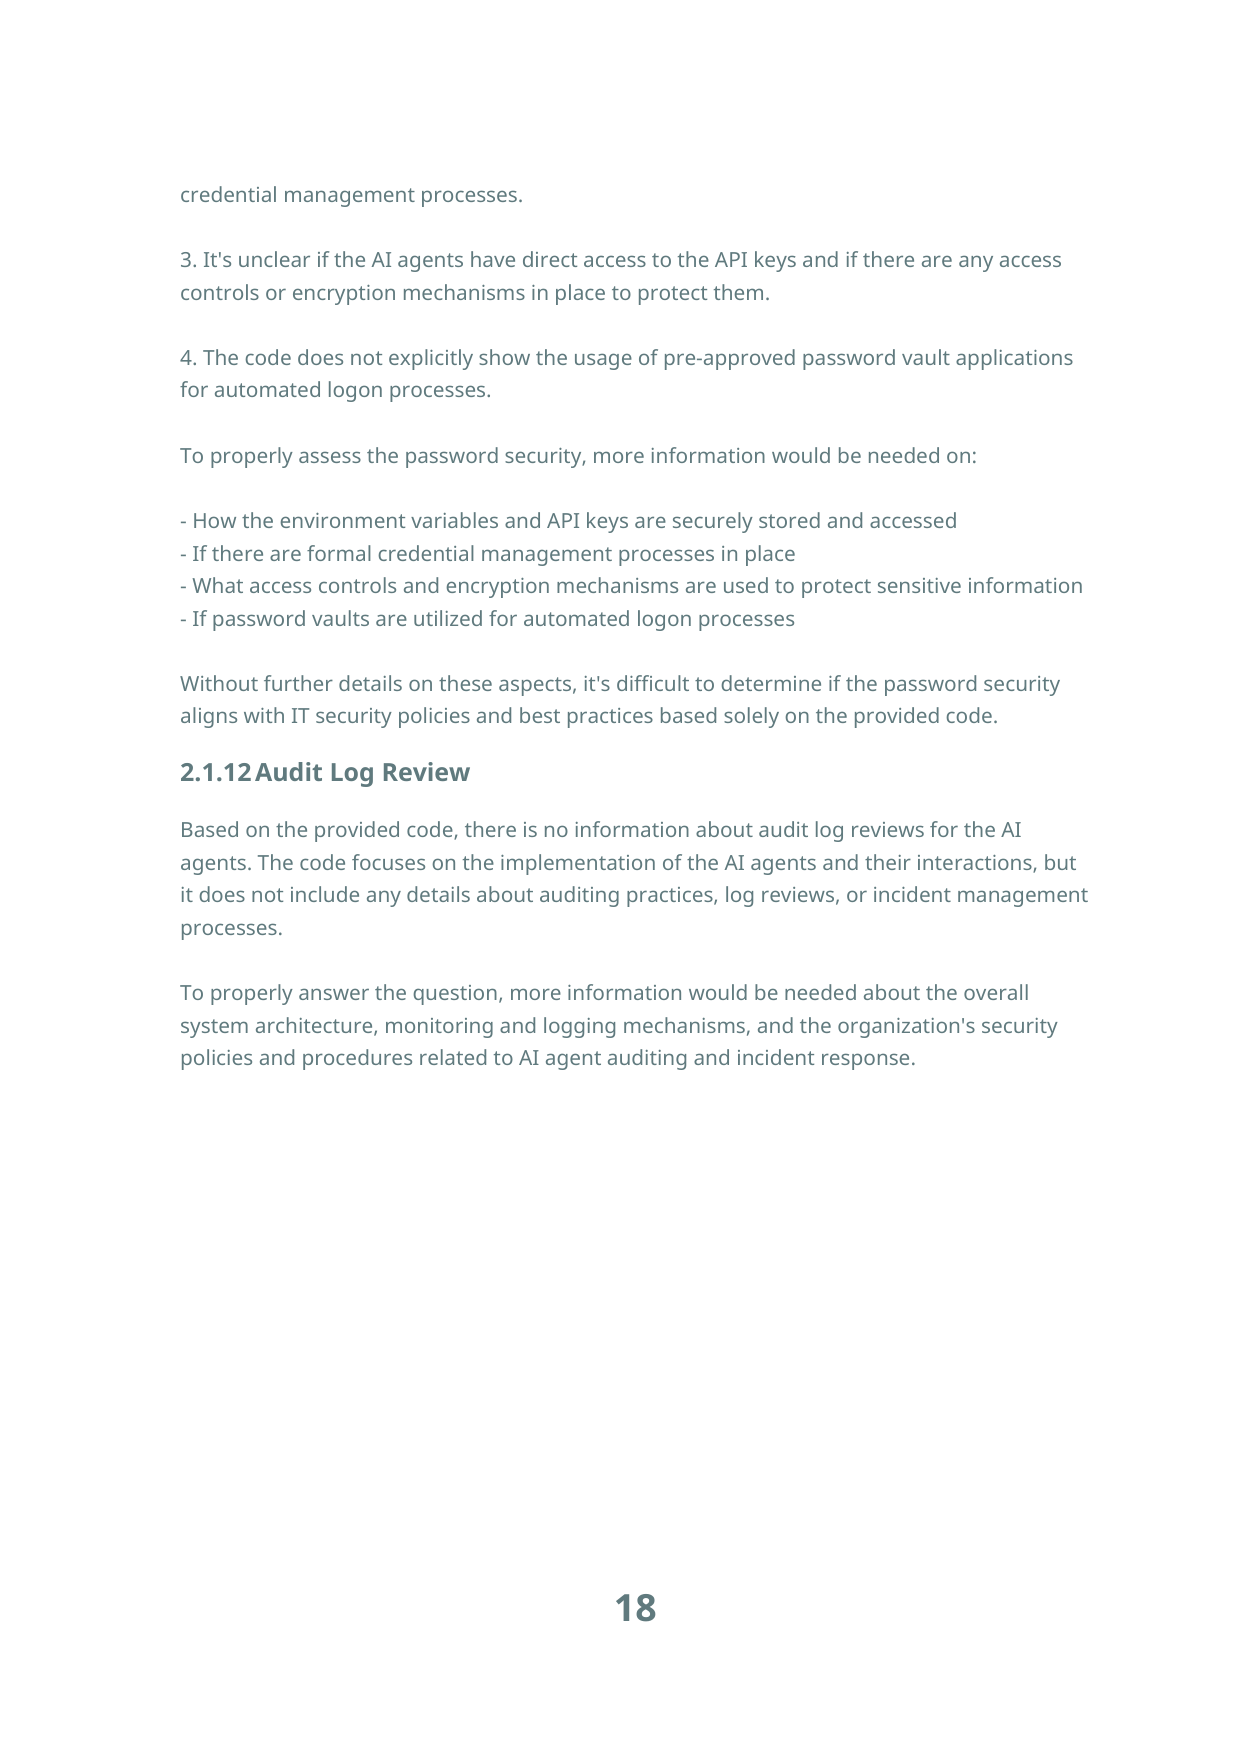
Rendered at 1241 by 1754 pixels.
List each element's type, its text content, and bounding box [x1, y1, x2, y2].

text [180, 180, 1090, 730]
subtitle Audit Log Review [180, 755, 1090, 789]
text Based on the provided code, there is no information about audit log reviews for the AI agents. The code focuses on the implementation of the AI agents and their interactions, but it does not include any details about auditing practices, log reviews, or incident management processes. To properly answer the question, more information would be needed about the overall system architecture, monitoring and logging mechanisms, and the organization's security policies and procedures related to AI agent auditing and incident response. [180, 815, 1090, 1072]
